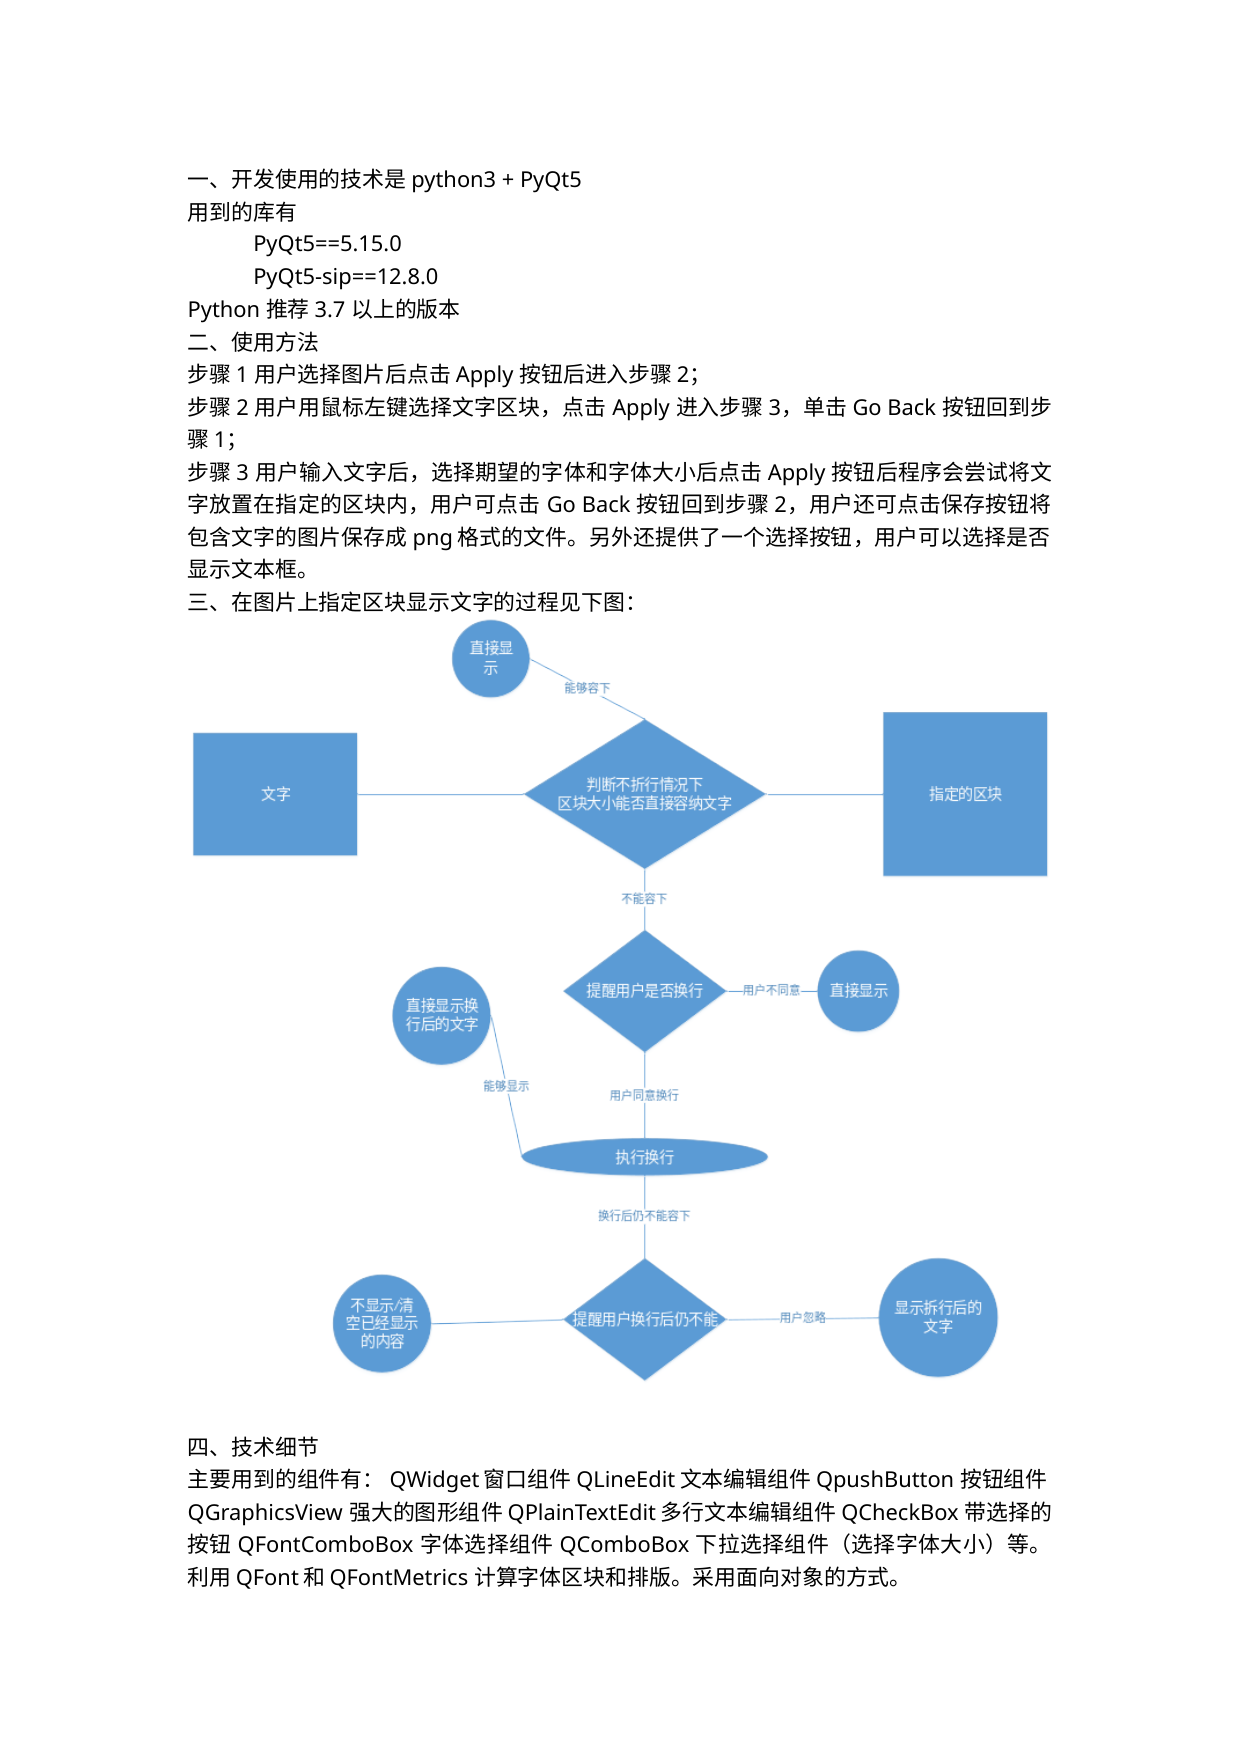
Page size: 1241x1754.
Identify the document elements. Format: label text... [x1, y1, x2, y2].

text QGraphicsView 强大的图形组件QPlainTextEdit多行文本编辑组件QCheckBox 带选择的按钮 QFontComboBox 字体选择组件 QComboBox 下拉选择组件（选择字体大小）等。利用QFont和QFontMetrics 计算字体区块和排版。采用面向对象的方式。 [187, 1494, 1053, 1592]
text Python 推荐 3.7 以上的版本 [187, 292, 1053, 324]
text 一、开发使用的技术是 python3 + PyQt5 [187, 162, 1053, 194]
text PyQt5-sip==12.8.0 [187, 259, 1053, 292]
text 主要用到的组件有： QWidget窗口组件 QLineEdit文本编辑组件 QpushButton 按钮组件 [187, 1462, 1053, 1494]
text 四、技术细节 [187, 1429, 1053, 1462]
text 三、在图片上指定区块显示文字的过程见下图： [187, 584, 1053, 617]
text 用到的库有 [187, 194, 1053, 227]
text 步骤1 用户选择图片后点击 Apply 按钮后进入步骤2； [187, 357, 1053, 389]
text PyQt5==5.15.0 [187, 227, 1053, 259]
text 步骤2 用户用鼠标左键选择文字区块，点击Apply 进入步骤3，单击 Go Back 按钮回到步骤1； [187, 389, 1053, 454]
text 步骤3 用户输入文字后，选择期望的字体和字体大小后点击Apply 按钮后程序会尝试将文字放置在指定的区块内，用户可点击Go Back 按钮回到步骤2，用户还可点击保存按钮将包含文字的图片保存成png格式的文件。另外还提供了一个选择按钮，用户可以选择是否显示文本框。 [187, 454, 1053, 584]
text 二、使用方法 [187, 324, 1053, 357]
